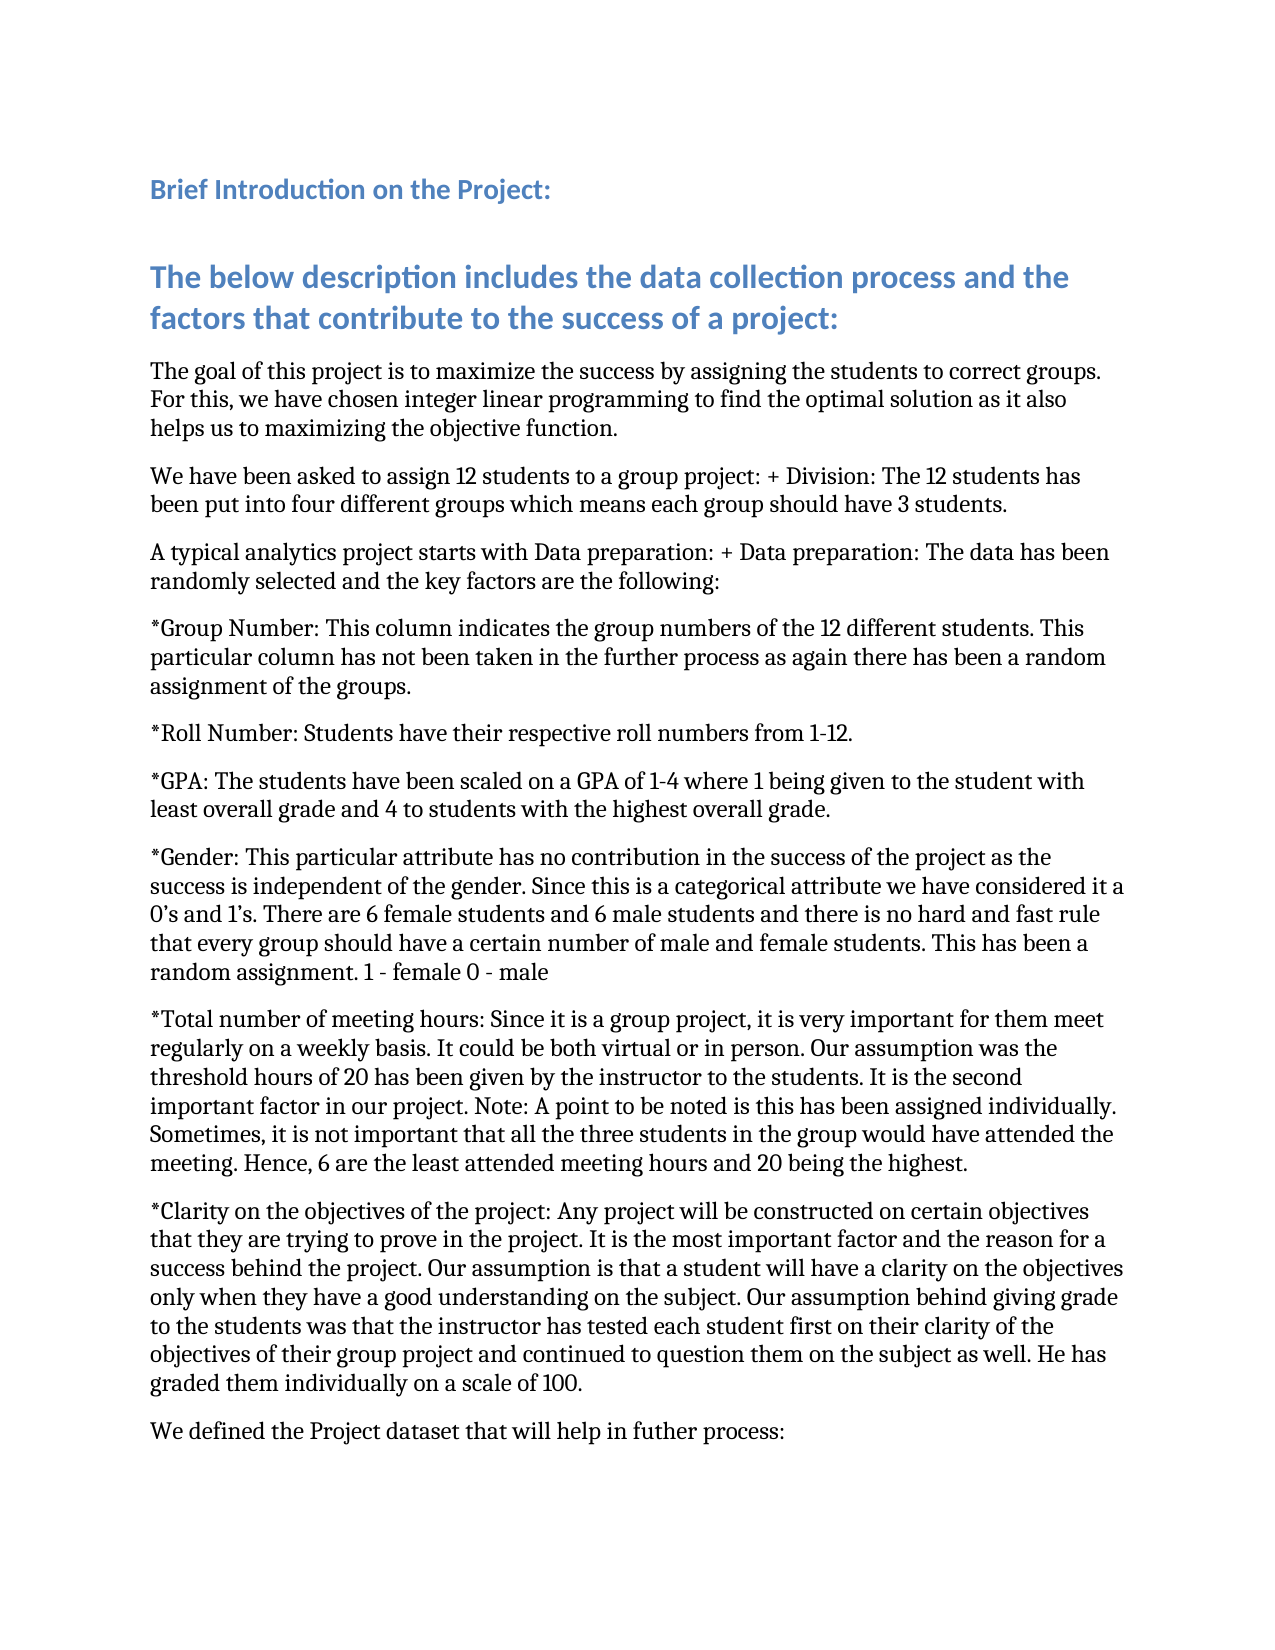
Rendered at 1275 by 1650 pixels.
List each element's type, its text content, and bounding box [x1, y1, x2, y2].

subtitle The below description includes the data collection process and the factors that contribute to the success of a project: [150, 256, 1125, 338]
text A typical analytics project starts with Data preparation: + Data preparation: The data has been randomly selected and the key factors are the following: [150, 538, 1125, 595]
text *Roll Number: Students have their respective roll numbers from 1-12. [150, 719, 1125, 748]
text We have been asked to assign 12 students to a group project: + Division: The 12 students has been put into four different groups which means each group should have 3 students. [150, 462, 1125, 519]
text *Total number of meeting hours: Since it is a group project, it is very important for them meet regularly on a weekly basis. It could be both virtual or in person. Our assumption was the threshold hours of 20 has been given by the instructor to the students. It is the second important factor in our project. Note: A point to be noted is this has been assigned individually. Sometimes, it is not important that all the three students in the group would have attended the meeting. Hence, 6 are the least attended meeting hours and 20 being the highest. [150, 1005, 1125, 1178]
text *GPA: The students have been scaled on a GPA of 1-4 where 1 being given to the student with least overall grade and 4 to students with the highest overall grade. [150, 767, 1125, 824]
text The goal of this project is to maximize the success by assigning the students to correct groups. For this, we have chosen integer linear programming to find the optimal solution as it also helps us to maximizing the objective function. [150, 357, 1125, 443]
text *Clarity on the objectives of the project: Any project will be constructed on certain objectives that they are trying to prove in the project. It is the most important factor and the reason for a success behind the project. Our assumption is that a student will have a clarity on the objectives only when they have a good understanding on the subject. Our assumption behind giving grade to the students was that the instructor has tested each student first on their clarity of the objectives of their group project and continued to question them on the subject as well. He has graded them individually on a scale of 100. [150, 1197, 1125, 1398]
text We defined the Project dataset that will help in futher process: [150, 1417, 1125, 1445]
text *Gender: This particular attribute has no contribution in the success of the project as the success is independent of the gender. Since this is a categorical attribute we have considered it a 0’s and 1’s. There are 6 female students and 6 male students and there is no hard and fast rule that every group should have a certain number of male and female students. This has been a random assignment. 1 - female 0 - male [150, 843, 1125, 987]
subtitle Brief Introduction on the Project: [150, 171, 1125, 206]
text *Group Number: This column indicates the group numbers of the 12 different students. This particular column has not been taken in the further process as again there has been a random assignment of the groups. [150, 614, 1125, 700]
